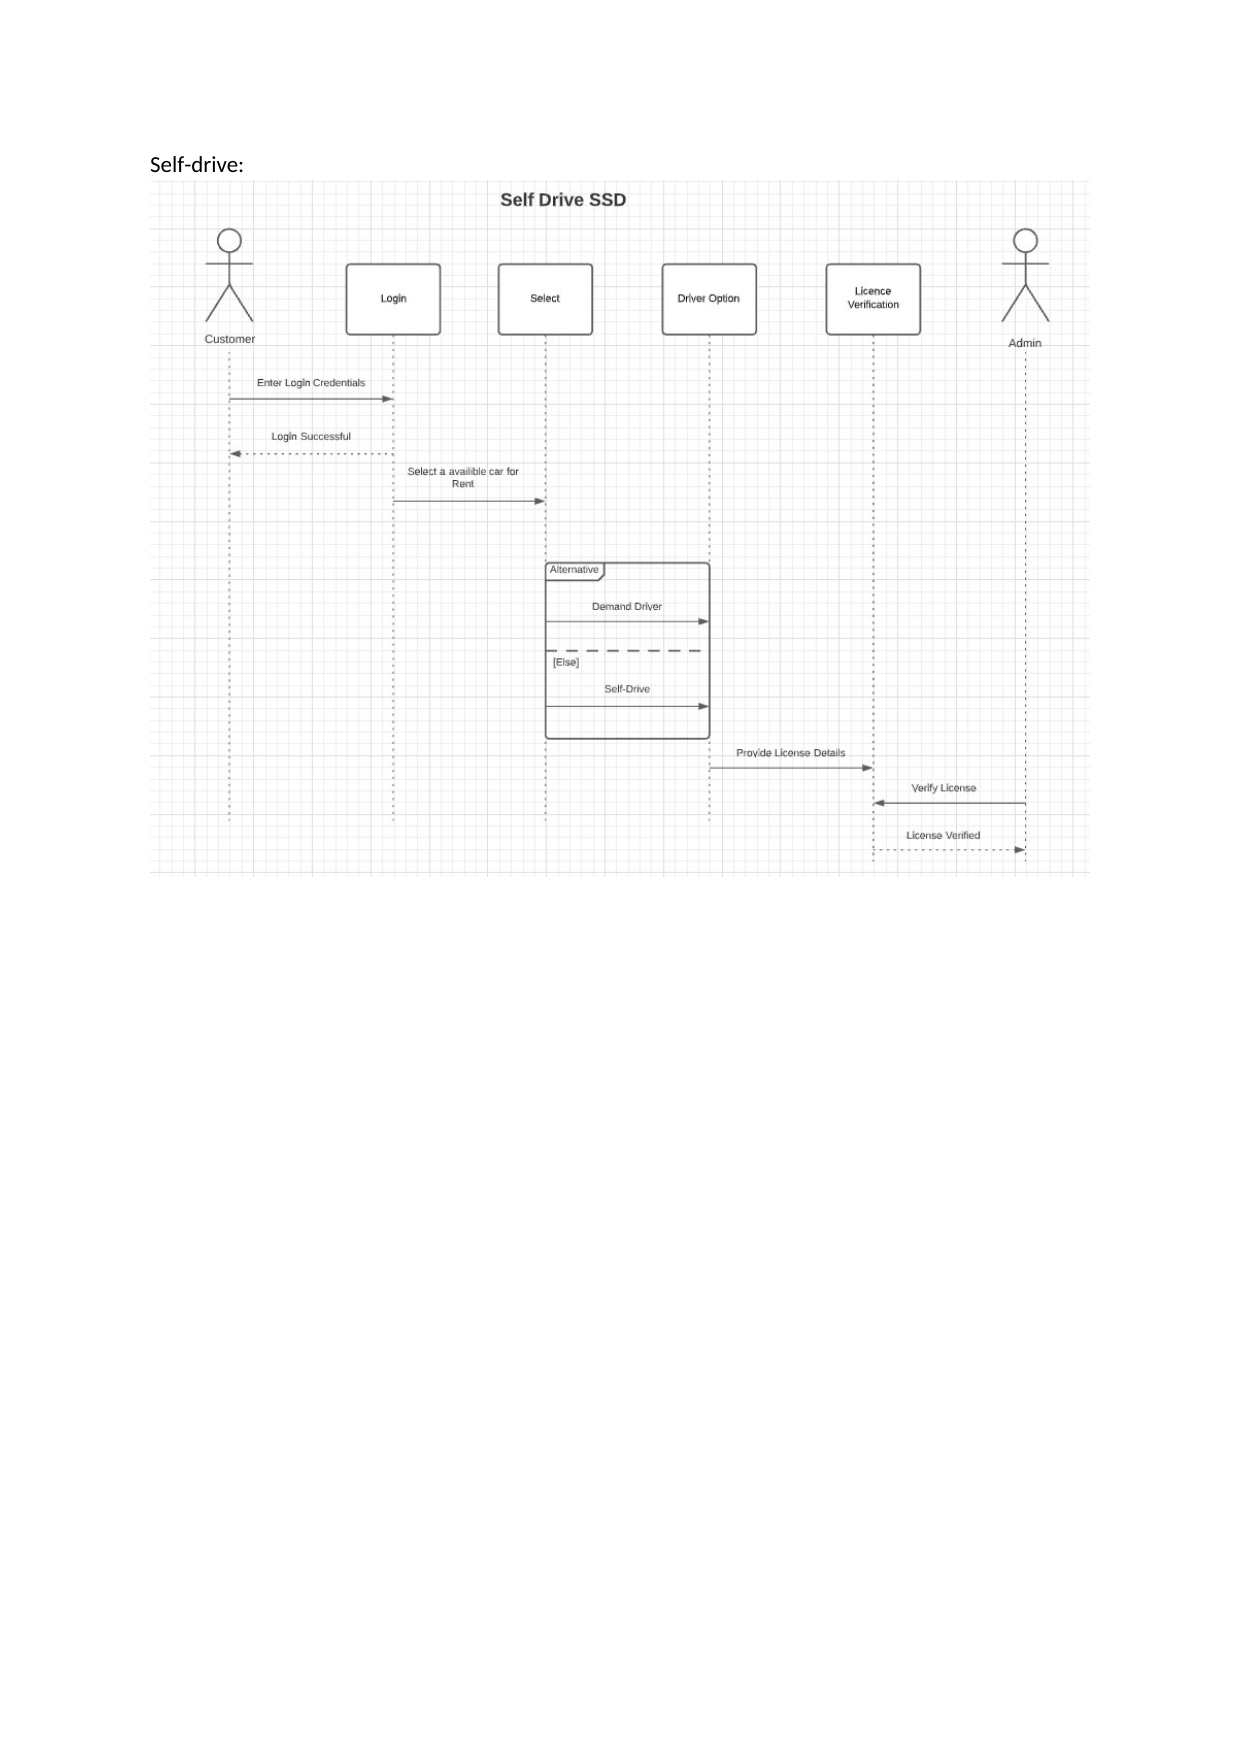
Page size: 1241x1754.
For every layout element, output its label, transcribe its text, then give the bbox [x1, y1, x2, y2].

text Payment method:Self-drive: [150, 150, 1090, 180]
picture [150, 180, 1091, 877]
